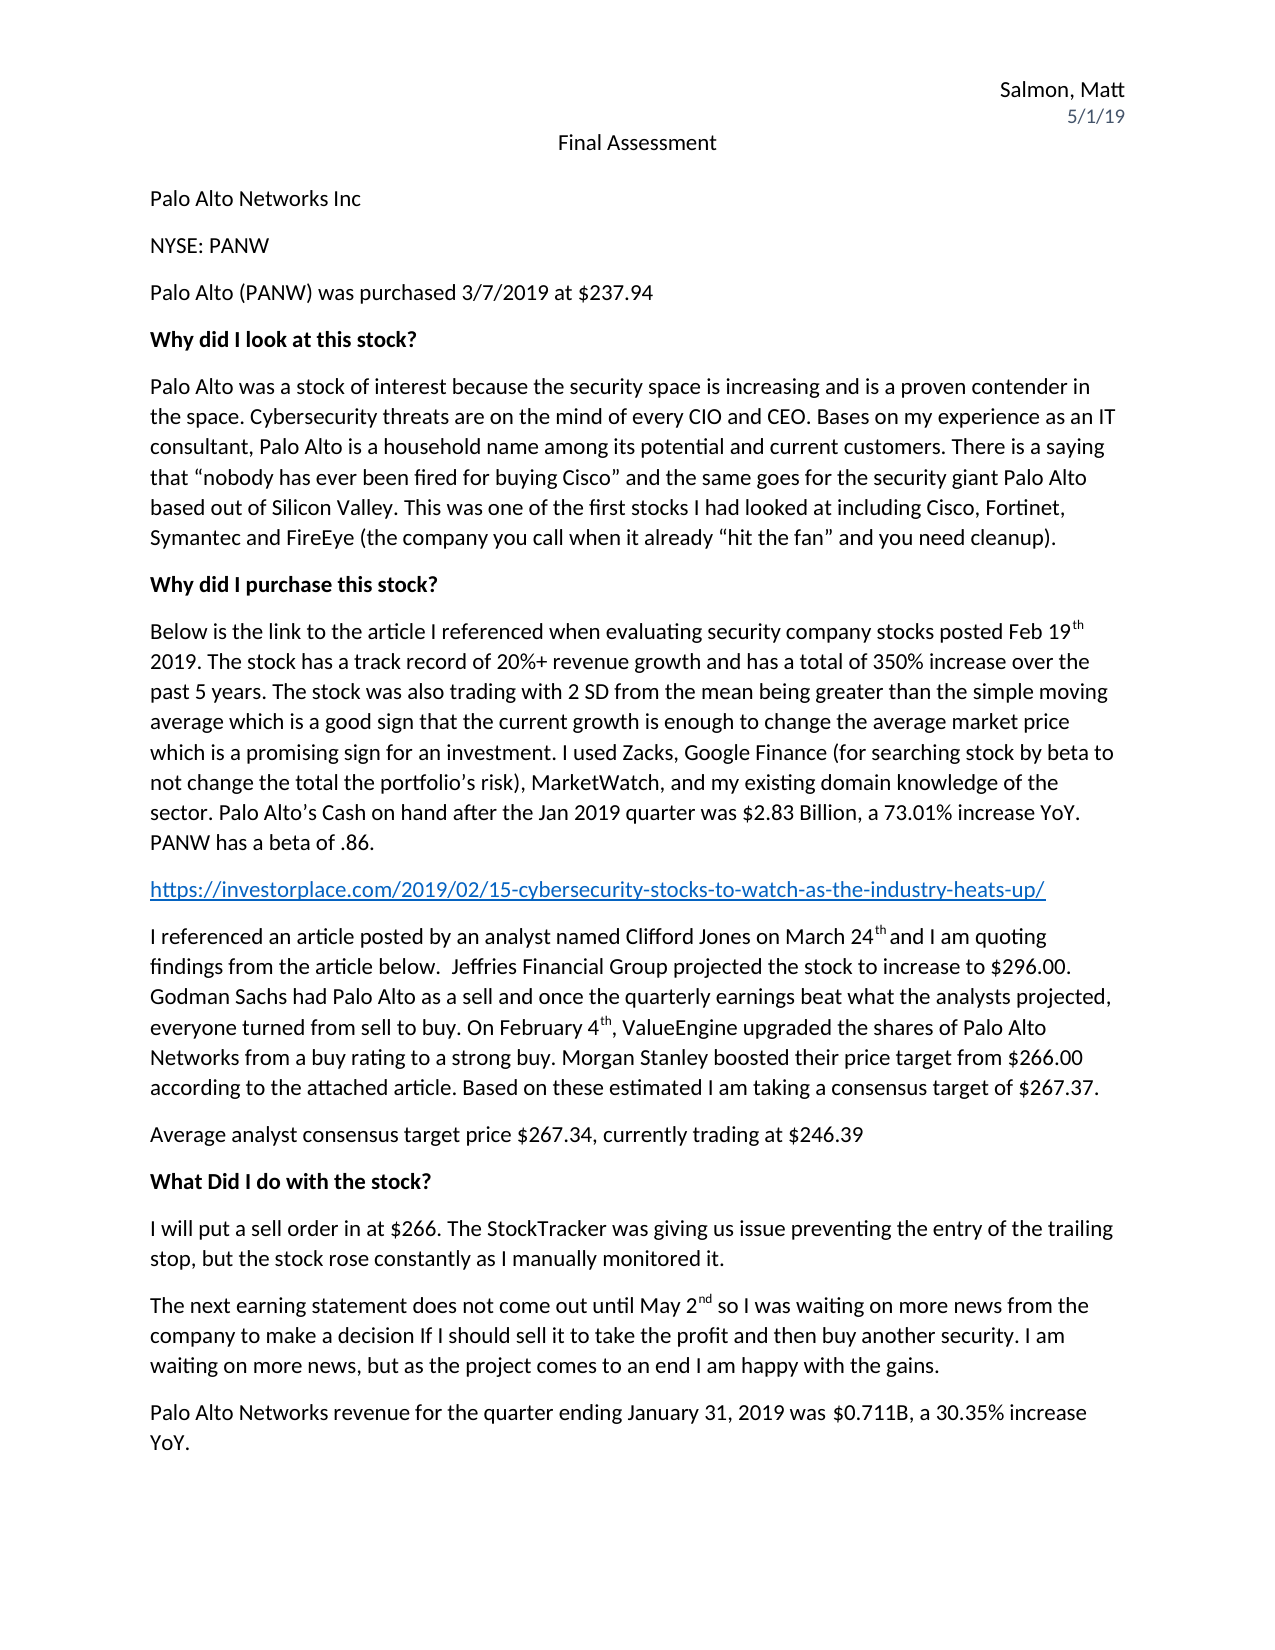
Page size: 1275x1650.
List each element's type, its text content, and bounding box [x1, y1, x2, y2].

text https://investorplace.com/2019/02/15-cybersecurity-stocks-to-watch-as-the-industry-heats-up/ [150, 875, 1125, 903]
text Palo Alto Networks Inc [150, 184, 1125, 212]
text Palo Alto was a stock of interest because the security space is increasing and is a proven contender in the space. Cybersecurity threats are on the mind of every CIO and CEO. Bases on my experience as an IT consultant, Palo Alto is a household name among its potential and current customers. There is a saying that “nobody has ever been fired for buying Cisco” and the same goes for the security giant Palo Alto based out of Silicon Valley. This was one of the first stocks I had looked at including Cisco, Fortinet, Symantec and FireEye (the company you call when it already “hit the fan” and you need cleanup). [150, 372, 1125, 551]
text Palo Alto Networks revenue for the quarter ending January 31, 2019 was $0.711B, a 30.35% increase YoY. [150, 1398, 1125, 1456]
text Below is the link to the article I referenced when evaluating security company stocks posted Feb 19th 2019. The stock has a track record of 20%+ revenue growth and has a total of 350% increase over the past 5 years. The stock was also trading with 2 SD from the mean being greater than the simple moving average which is a good sign that the current growth is enough to change the average market price which is a promising sign for an investment. I used Zacks, Google Finance (for searching stock by beta to not change the total the portfolio’s risk), MarketWatch, and my existing domain knowledge of the sector. Palo Alto’s Cash on hand after the Jan 2019 quarter was $2.83 Billion, a 73.01% increase YoY. PANW has a beta of .86. [150, 617, 1125, 856]
text Average analyst consensus target price $267.34, currently trading at $246.39 [150, 1120, 1125, 1148]
text What Did I do with the stock? [150, 1167, 1125, 1195]
text Why did I look at this stock? [150, 325, 1125, 353]
text Palo Alto (PANW) was purchased 3/7/2019 at $237.94 [150, 278, 1125, 306]
text Why did I purchase this stock? [150, 570, 1125, 598]
text I referenced an article posted by an analyst named Clifford Jones on March 24th and I am quoting findings from the article below. Jeffries Financial Group projected the stock to increase to $296.00. Godman Sachs had Palo Alto as a sell and once the quarterly earnings beat what the analysts projected, everyone turned from sell to buy. On February 4th, ValueEngine upgraded the shares of Palo Alto Networks from a buy rating to a strong buy. Morgan Stanley boosted their price target from $266.00 according to the attached article. Based on these estimated I am taking a consensus target of $267.37. [150, 922, 1125, 1101]
text NYSE: PANW [150, 231, 1125, 259]
text The next earning statement does not come out until May 2nd so I was waiting on more news from the company to make a decision If I should sell it to take the profit and then buy another security. I am waiting on more news, but as the project comes to an end I am happy with the gains. [150, 1291, 1125, 1379]
text I will put a sell order in at $266. The StockTracker was giving us issue preventing the entry of the trailing stop, but the stock rose constantly as I manually monitored it. [150, 1214, 1125, 1272]
